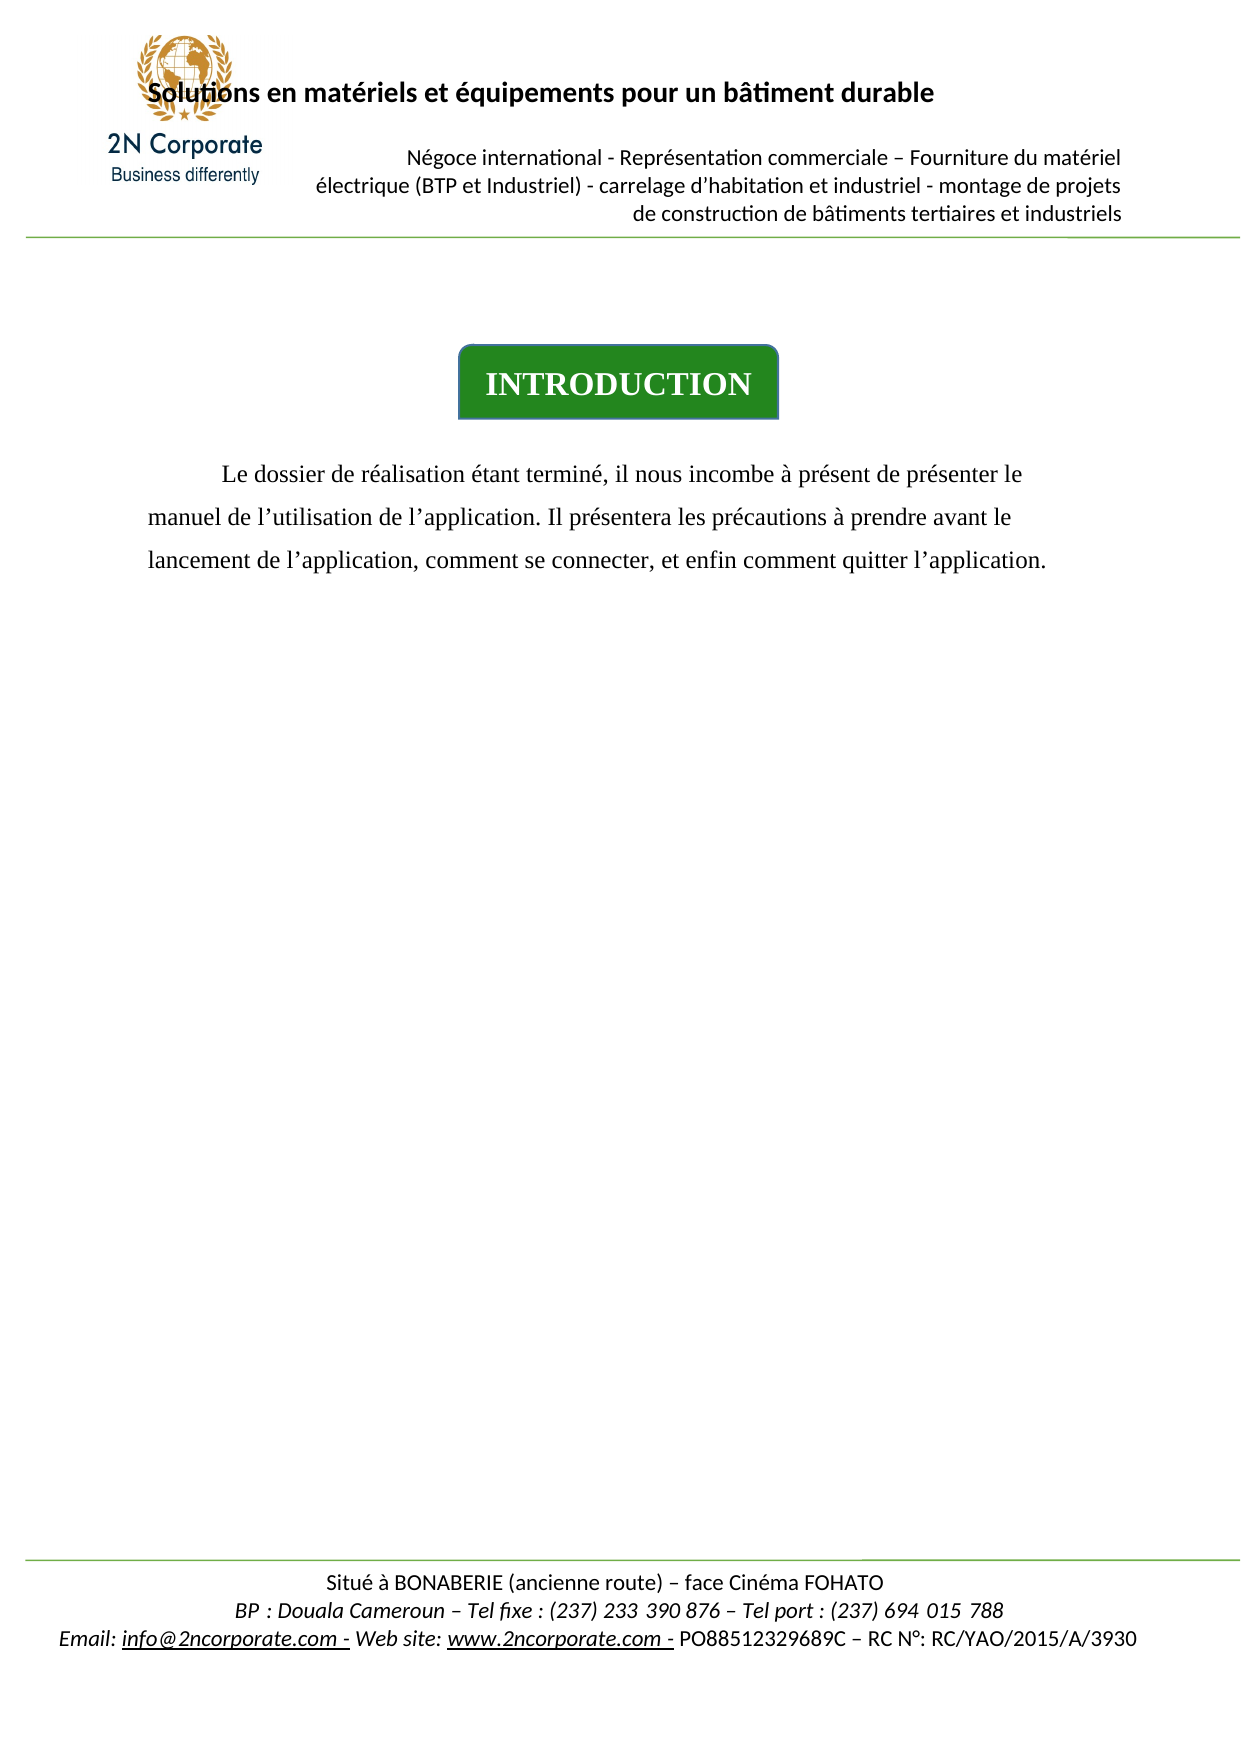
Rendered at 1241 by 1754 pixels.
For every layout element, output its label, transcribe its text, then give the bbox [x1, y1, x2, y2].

picture [74, 35, 296, 185]
text Le dossier de réalisation étant terminé, il nous incombe à présent de présenter le manuel de l’utilisation de l’application. Il présentera les précautions à prendre avant le lancement de l’application, comment se connecter, et enfin comment quitter l’application. [148, 459, 1093, 574]
